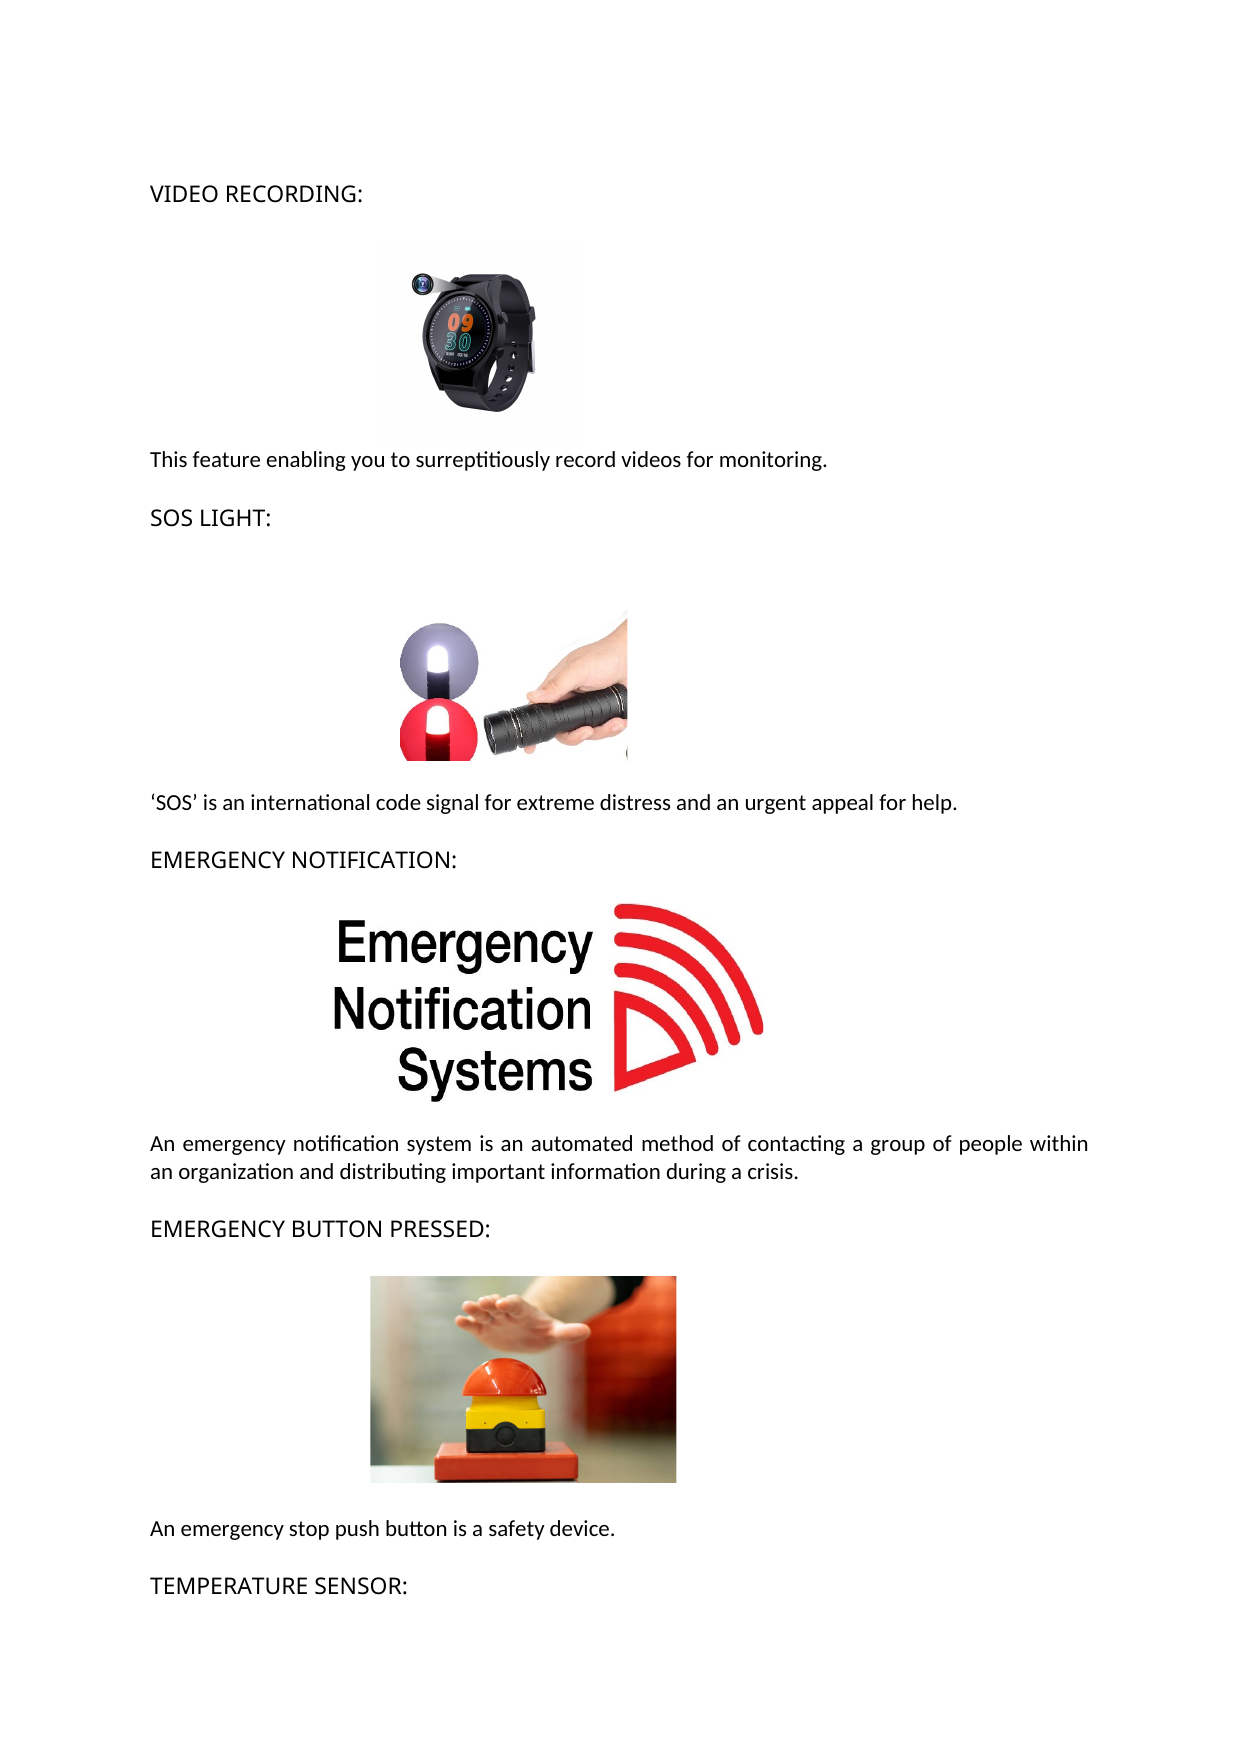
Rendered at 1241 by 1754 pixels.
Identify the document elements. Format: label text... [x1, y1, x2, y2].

picture [370, 1276, 677, 1483]
picture [400, 532, 628, 761]
text TEMPERATURE SENSOR: [150, 1570, 1090, 1601]
text EMERGENCY BUTTON PRESSED: [150, 1213, 1090, 1245]
picture [376, 240, 582, 446]
text An emergency notification system is an automated method of contacting a group of people within an organization and distributing important information during a crisis. [150, 1129, 1090, 1185]
text An emergency stop push button is a safety device. [150, 1514, 1090, 1542]
text ‘SOS’ is an international code signal for extreme distress and an urgent appeal for help. [150, 788, 1090, 816]
text SOS LIGHT: [150, 502, 1090, 533]
text VIDEO RECORDING: [150, 178, 1090, 209]
picture [334, 903, 764, 1102]
text EMERGENCY NOTIFICATION: [150, 844, 1090, 876]
text This feature enabling you to surreptitiously record videos for monitoring. [150, 446, 1090, 473]
